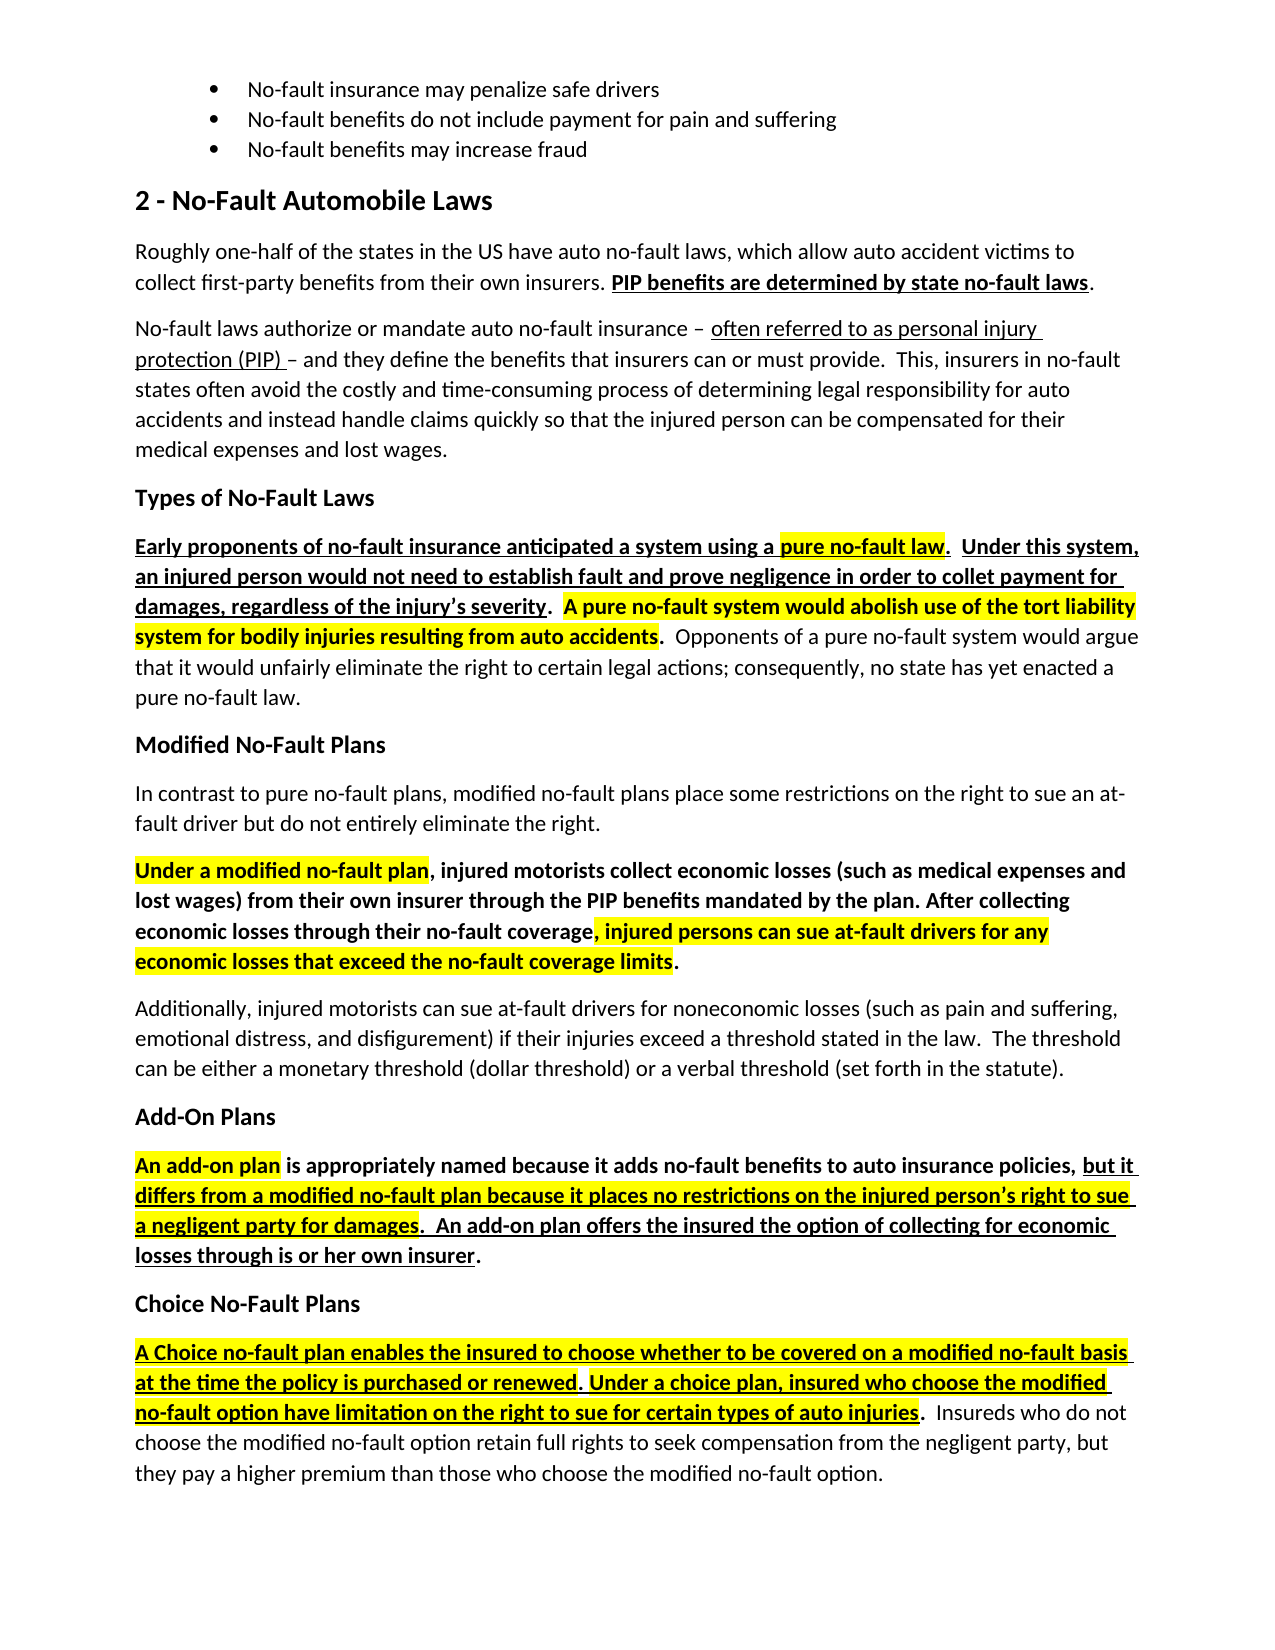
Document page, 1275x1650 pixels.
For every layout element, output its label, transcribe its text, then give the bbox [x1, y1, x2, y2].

text Roughly one-half of the states in the US have auto no-fault laws, which allow auto accident victims to collect first-party benefits from their own insurers. PIP benefits are determined by state no-fault laws. [135, 237, 1140, 296]
text Early proponents of no-fault insurance anticipated a system using a pure no-fault law. Under this system, an injured person would not need to establish fault and prove negligence in order to collet payment for damages, regardless of the injury’s severity. A pure no-fault system would abolish use of the tort liability system for bodily injuries resulting from auto accidents. Opponents of a pure no-fault system would argue that it would unfairly eliminate the right to certain legal actions; consequently, no state has yet enacted a pure no-fault law. [135, 532, 1140, 711]
list No-fault benefits may increase fraud [210, 135, 1140, 163]
text Types of No-Fault Laws [135, 482, 1140, 513]
text A Choice no-fault plan enables the insured to choose whether to be covered on a modified no-fault basis at the time the policy is purchased or renewed. Under a choice plan, insured who choose the modified no-fault option have limitation on the right to sue for certain types of auto injuries. Insureds who do not choose the modified no-fault option retain full rights to seek compensation from the negligent party, but they pay a higher premium than those who choose the modified no-fault option. [135, 1338, 1140, 1487]
text Choice No-Fault Plans [135, 1288, 1140, 1319]
text Add-On Plans [135, 1101, 1140, 1132]
text An add-on plan is appropriately named because it adds no-fault benefits to auto insurance policies, but it differs from a modified no-fault plan because it places no restrictions on the injured person’s right to sue a negligent party for damages. An add-on plan offers the insured the option of collecting for economic losses through is or her own insurer. [135, 1151, 1140, 1269]
text Under a modified no-fault plan, injured motorists collect economic losses (such as medical expenses and lost wages) from their own insurer through the PIP benefits mandated by the plan. After collecting economic losses through their no-fault coverage, injured persons can sue at-fault drivers for any economic losses that exceed the no-fault coverage limits. [135, 856, 1140, 975]
list No-fault benefits do not include payment for pain and suffering [210, 105, 1140, 133]
list No-fault insurance may penalize safe drivers [210, 75, 1140, 103]
text Additionally, injured motorists can sue at-fault drivers for noneconomic losses (such as pain and suffering, emotional distress, and disfigurement) if their injuries exceed a threshold stated in the law. The threshold can be either a monetary threshold (dollar threshold) or a verbal threshold (set forth in the statute). [135, 994, 1140, 1082]
text 2 - No-Fault Automobile Laws [135, 182, 1140, 218]
text No-fault laws authorize or mandate auto no-fault insurance – often referred to as personal injury protection (PIP) – and they define the benefits that insurers can or must provide. This, insurers in no-fault states often avoid the costly and time-consuming process of determining legal responsibility for auto accidents and instead handle claims quickly so that the injured person can be compensated for their medical expenses and lost wages. [135, 314, 1140, 463]
text In contrast to pure no-fault plans, modified no-fault plans place some restrictions on the right to sue an at-fault driver but do not entirely eliminate the right. [135, 779, 1140, 837]
text Modified No-Fault Plans [135, 730, 1140, 760]
